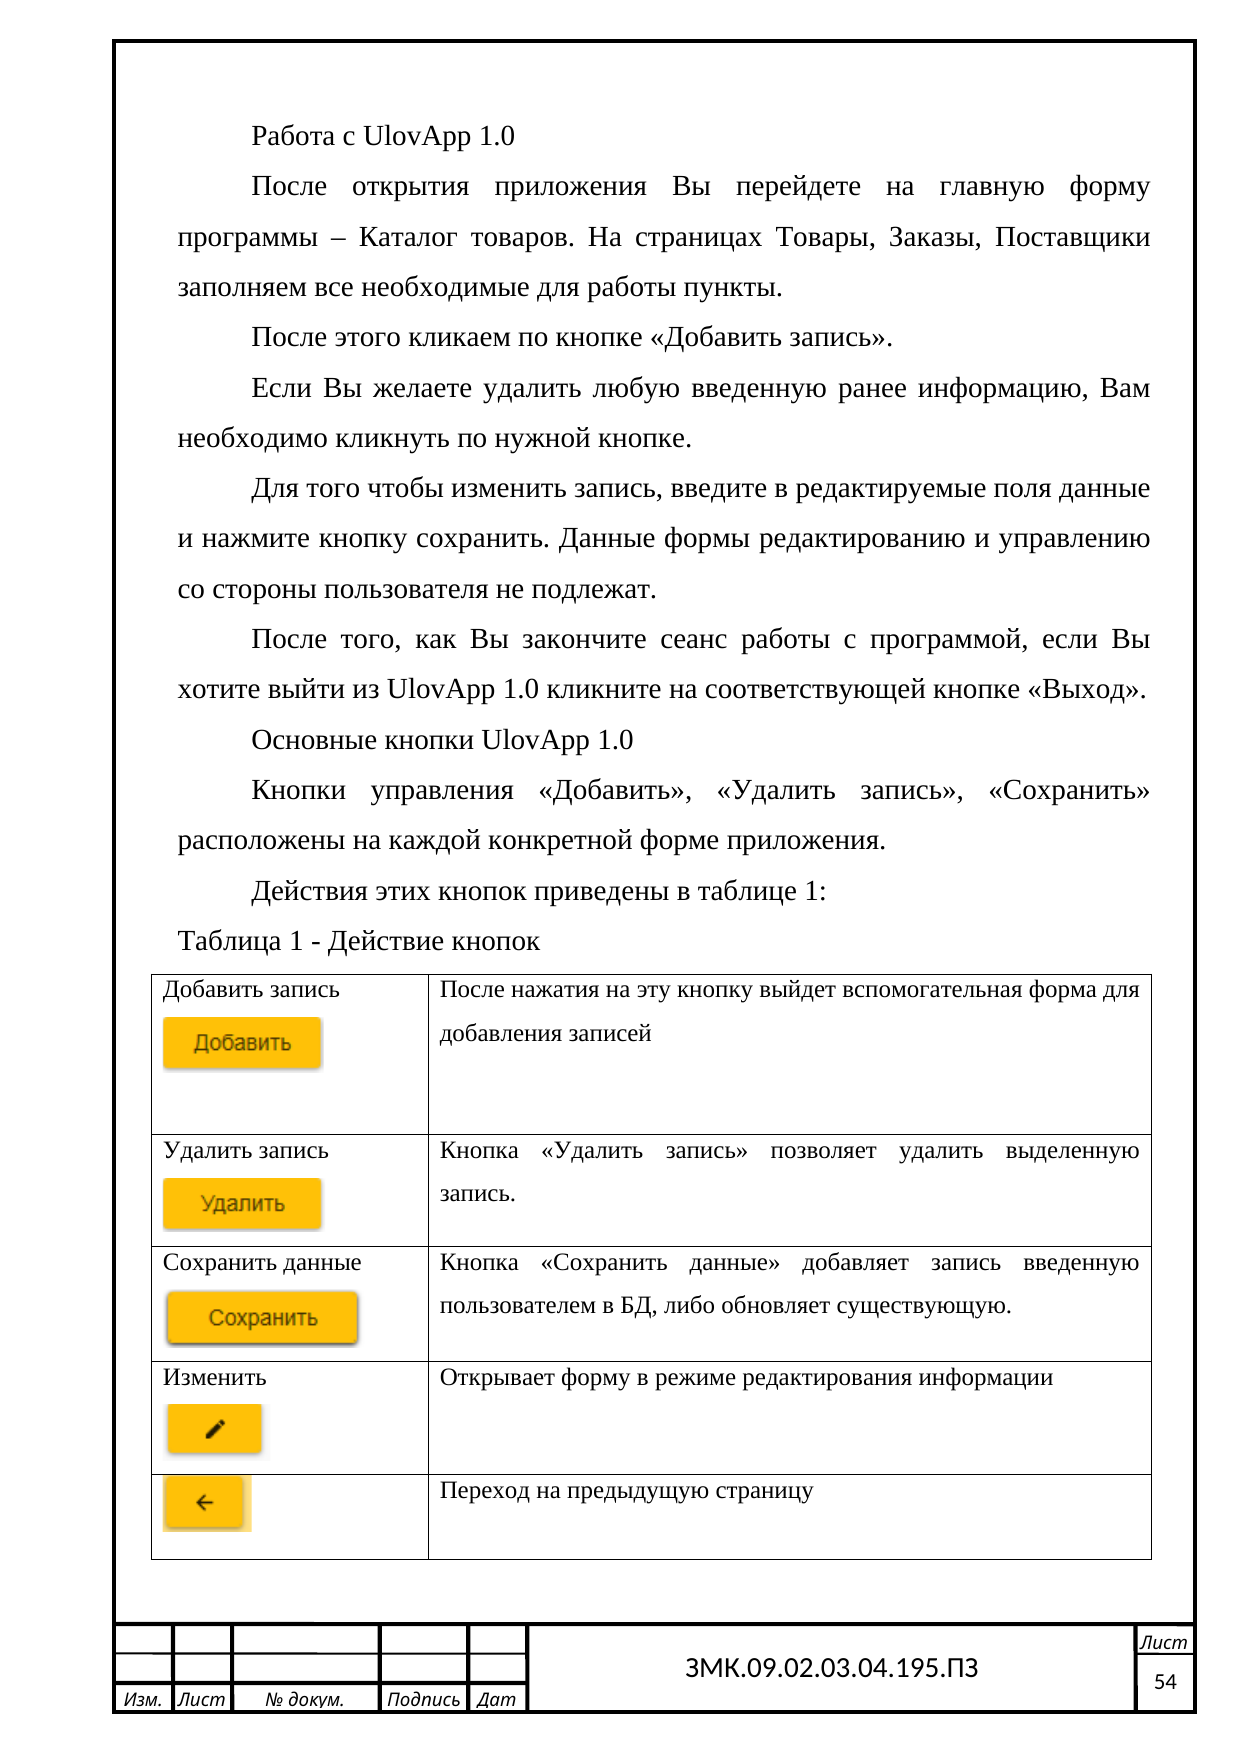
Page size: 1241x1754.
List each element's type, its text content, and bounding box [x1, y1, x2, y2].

table_cell Сохранить данные [152, 1247, 428, 1361]
table_cell [152, 1475, 428, 1559]
text Основные кнопки UlovApp 1.0 [177, 722, 1152, 755]
text Если Вы желаете удалить любую введенную ранее информацию, Вам необходимо кликнуть по нужной кнопке. [177, 370, 1152, 453]
table_header После нажатия на эту кнопку выйдет вспомогательная форма для добавления записей [429, 975, 1151, 1134]
text После этого кликаем по кнопке «Добавить запись». [177, 319, 1152, 353]
picture [162, 1289, 365, 1348]
text После того, как Вы закончите сеанс работы с программой, если Вы хотите выйти из UlovApp 1.0 кликните на соответствующей кнопке «Выход». [177, 621, 1152, 705]
table_cell Кнопка «Сохранить данные» добавляет запись введенную пользователем в БД, либо обновляет существующую. [429, 1247, 1151, 1361]
picture [162, 1178, 326, 1232]
table_header Добавить запись [152, 975, 428, 1134]
picture [162, 1404, 271, 1461]
table_cell Открывает форму в режиме редактирования информации [429, 1362, 1151, 1474]
picture [162, 1475, 252, 1532]
table_cell Удалить запись [152, 1135, 428, 1246]
text Действия этих кнопок приведены в таблице 1: [177, 873, 1152, 906]
text Работа с UlovApp 1.0 [177, 118, 1152, 152]
table_cell Изменить [152, 1362, 428, 1474]
picture [162, 1017, 324, 1073]
text После открытия приложения Вы перейдете на главную форму программы – Каталог товаров. На страницах Товары, Заказы, Поставщики заполняем все необходимые для работы пункты. [177, 168, 1152, 303]
text Кнопки управления «Добавить», «Удалить запись», «Сохранить» расположены на каждой конкретной форме приложения. [177, 772, 1152, 856]
text Таблица 1 - Действие кнопок [177, 923, 1152, 957]
table_cell Переход на предыдущую страницу [429, 1475, 1151, 1559]
table_cell Кнопка «Удалить запись» позволяет удалить выделенную запись. [429, 1135, 1151, 1246]
text Для того чтобы изменить запись, введите в редактируемые поля данные и нажмите кнопку сохранить. Данные формы редактированию и управлению со стороны пользователя не подлежат. [177, 470, 1152, 604]
